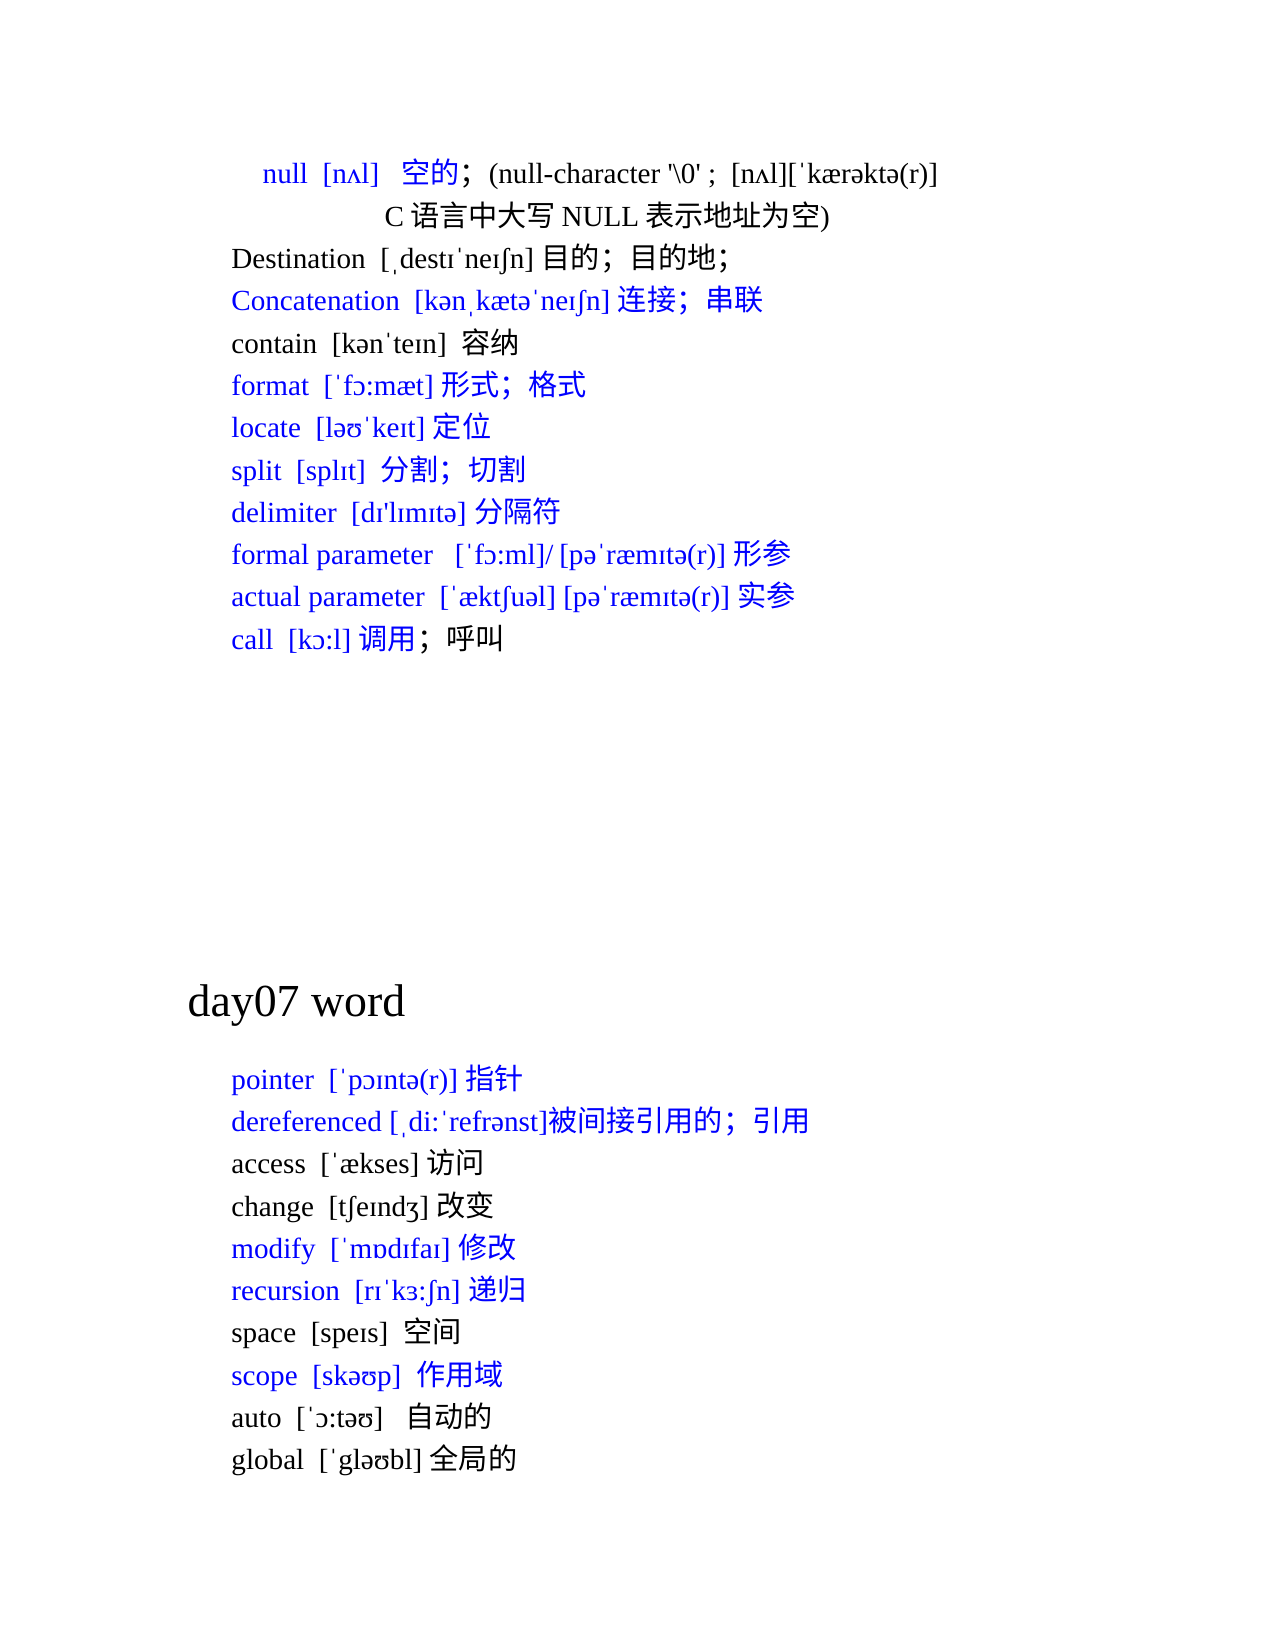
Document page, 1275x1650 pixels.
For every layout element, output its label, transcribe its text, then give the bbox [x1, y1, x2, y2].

text null [nʌl] 空的；(null-character '\0' ; [nʌl] [ˈkærəktə(r)] [187, 150, 1087, 192]
text locate [ləʊˈkeɪt] 定位 [187, 404, 1087, 446]
text access [ˈækses] 访问 [187, 1140, 1087, 1182]
text day07 word [187, 974, 1087, 1026]
text Concatenation [kənˌkætəˈneɪʃn] 连接；串联 [187, 277, 1087, 319]
text space [speɪs] 空间 [187, 1309, 1087, 1351]
text contain [kənˈteɪn] 容纳 [187, 319, 1087, 361]
text dereferenced [ˌdi:ˈrefrənst]被间接引用的；引用 [187, 1097, 1087, 1140]
text call [kɔ:l] 调用；呼叫 [187, 615, 1087, 657]
text split [splɪt] 分割；切割 [187, 446, 1087, 488]
text auto [ˈɔ:təʊ] 自动的 [187, 1393, 1087, 1436]
text format [ˈfɔ:mæt] 形式；格式 [187, 361, 1087, 404]
text formal parameter [ˈfɔ:ml]/ [pəˈræmɪtə(r)] 形参 [187, 531, 1087, 573]
text modify [ˈmɒdɪfaɪ] 修改 [187, 1224, 1087, 1267]
text global [ˈgləʊbl] 全局的 [187, 1436, 1087, 1478]
text scope [skəʊp] 作用域 [187, 1351, 1087, 1393]
text pointer [ˈpɔɪntə(r)] 指针 [187, 1055, 1087, 1097]
text actual parameter [ˈæktʃuəl] [pəˈræmɪtə(r)] 实参 [187, 573, 1087, 615]
text change [tʃeɪndʒ] 改变 [187, 1182, 1087, 1224]
text Destination [ˌdestɪˈneɪʃn] 目的；目的地； [187, 234, 1087, 277]
text delimiter [dɪ'lɪmɪtə] 分隔符 [187, 488, 1087, 531]
text C语言中大写NULL表示地址为空) [187, 192, 1087, 234]
text recursion [rɪˈkɜ:ʃn] 递归 [187, 1267, 1087, 1309]
